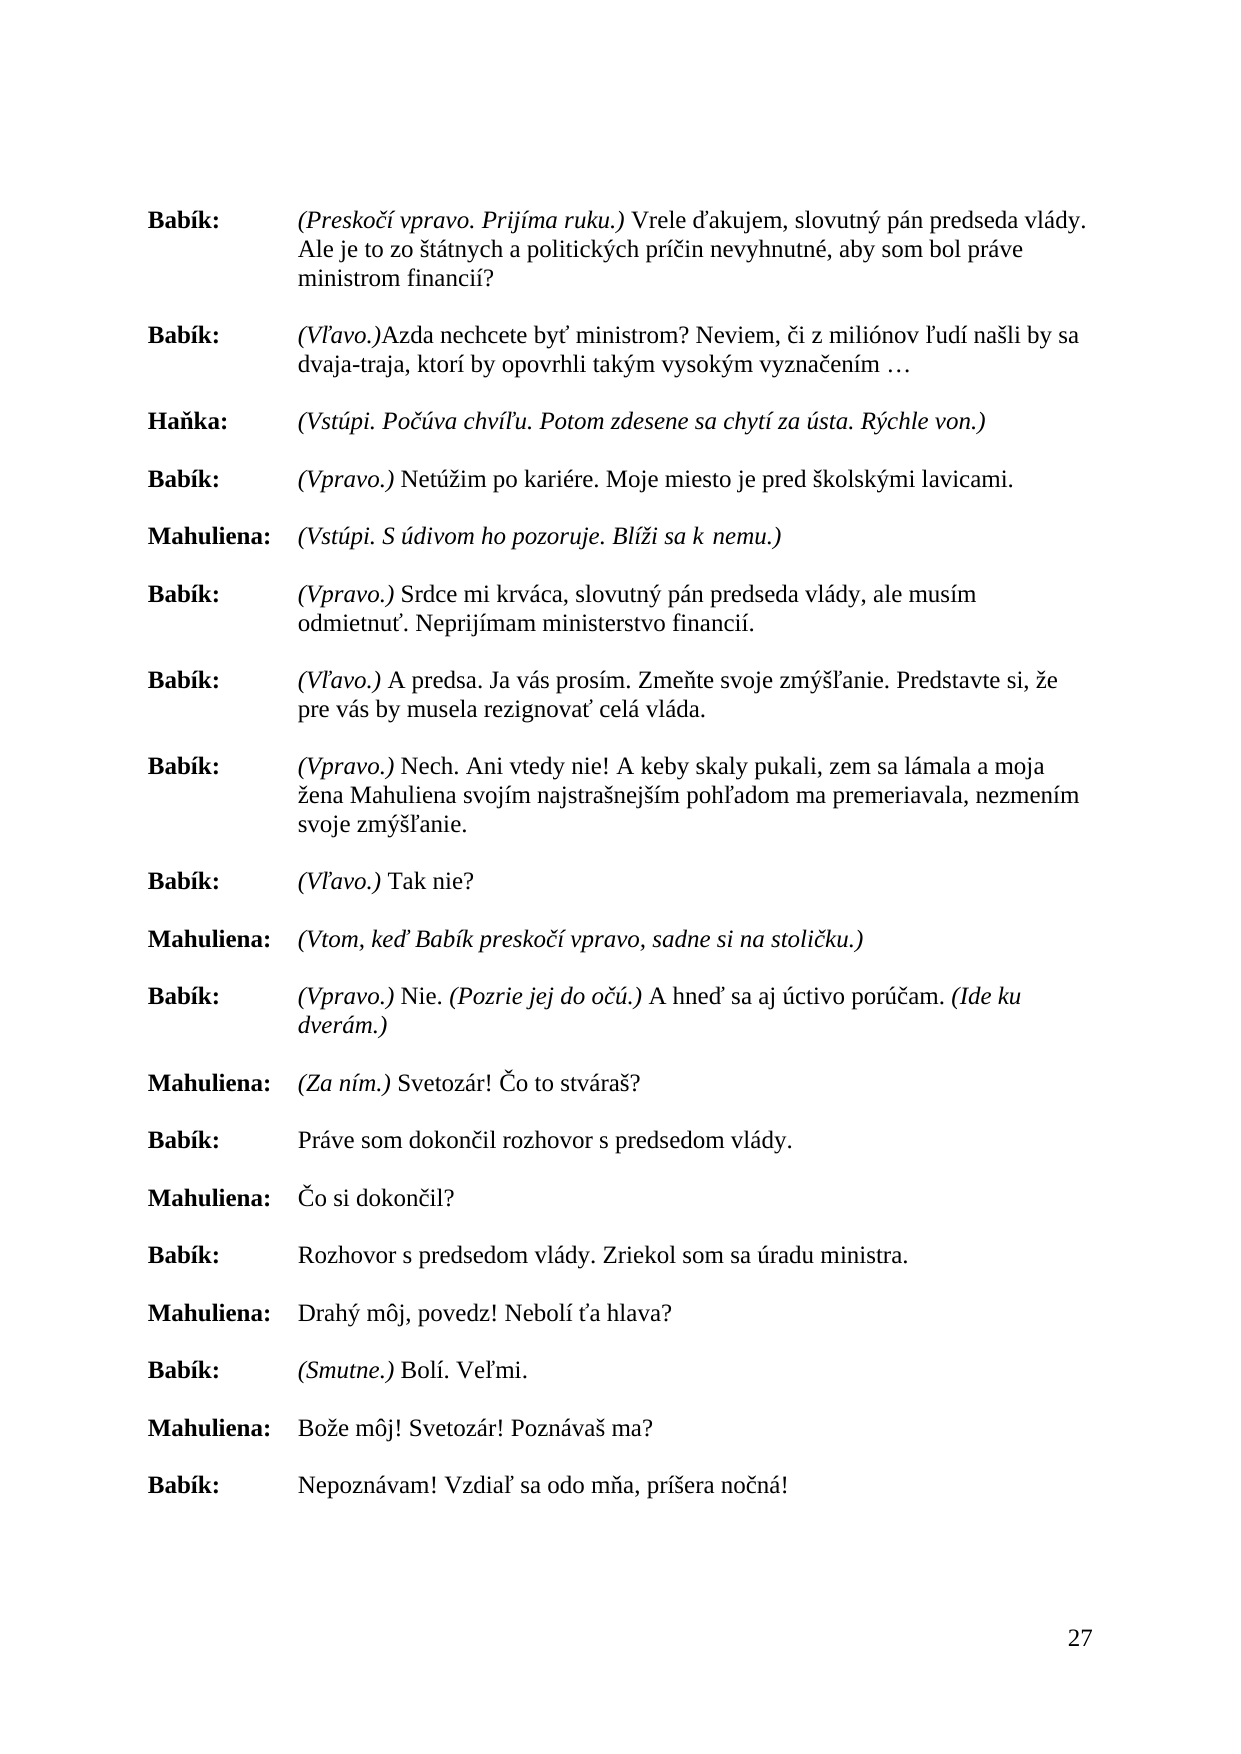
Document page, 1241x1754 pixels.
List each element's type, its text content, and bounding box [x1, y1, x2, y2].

text Babík: (Preskočí vpravo. Prijíma ruku.) Vrele ďakujem, slovutný pán predseda vlády. Ale je to zo štátnych a politických príčin nevyhnutné, aby som bol práve ministrom financií? [148, 205, 1093, 291]
text Mahuliena: (Vstúpi. S údivom ho pozoruje. Blíži sa k nemu.) [148, 521, 1093, 550]
text Mahuliena: (Za ním.) Svetozár! Čo to stváraš? [148, 1068, 1093, 1096]
text Babík: (Smutne.) Bolí. Veľmi. [148, 1355, 1093, 1384]
text Babík: Nepoznávam! Vzdiaľ sa odo mňa, príšera nočná! [148, 1470, 1093, 1499]
text Mahuliena: (Vtom, keď Babík preskočí vpravo, sadne si na stoličku.) [148, 924, 1093, 953]
text Babík: (Vľavo.) Tak nie? [148, 866, 1093, 895]
text Babík: (Vľavo.) A predsa. Ja vás prosím. Zmeňte svoje zmýšľanie. Predstavte si, že pre vás by musela rezignovať celá vláda. [148, 665, 1093, 723]
text Babík: (Vpravo.) Nie. (Pozrie jej do očú.) A hneď sa aj úctivo porúčam. (Ide ku dverám.) [148, 981, 1093, 1039]
text Babík: (Vpravo.) Srdce mi krváca, slovutný pán predseda vlády, ale musím odmietnuť. Neprijímam ministerstvo financií. [148, 579, 1093, 636]
text Babík: (Vľavo.)Azda nechcete byť ministrom? Neviem, či z miliónov ľudí našli by sa dvaja-traja, ktorí by opovrhli takým vysokým vyznačením … [148, 320, 1093, 378]
text Mahuliena: Čo si dokončil? [148, 1183, 1093, 1211]
text Babík: Práve som dokončil rozhovor s predsedom vlády. [148, 1125, 1093, 1154]
text Babík: (Vpravo.) Nech. Ani vtedy nie! A keby skaly pukali, zem sa lámala a moja žena Mahuliena svojím najstrašnejším pohľadom ma premeriavala, nezmením svoje zmýšľanie. [148, 751, 1093, 838]
text Haňka: (Vstúpi. Počúva chvíľu. Potom zdesene sa chytí za ústa. Rýchle von.) [148, 406, 1093, 435]
text Mahuliena: Bože môj! Svetozár! Poznávaš ma? [148, 1413, 1093, 1441]
text Babík: (Vpravo.) Netúžim po kariére. Moje miesto je pred školskými lavicami. [148, 464, 1093, 493]
text Mahuliena: Drahý môj, povedz! Nebolí ťa hlava? [148, 1298, 1093, 1326]
text Babík: Rozhovor s predsedom vlády. Zriekol som sa úradu ministra. [148, 1240, 1093, 1269]
